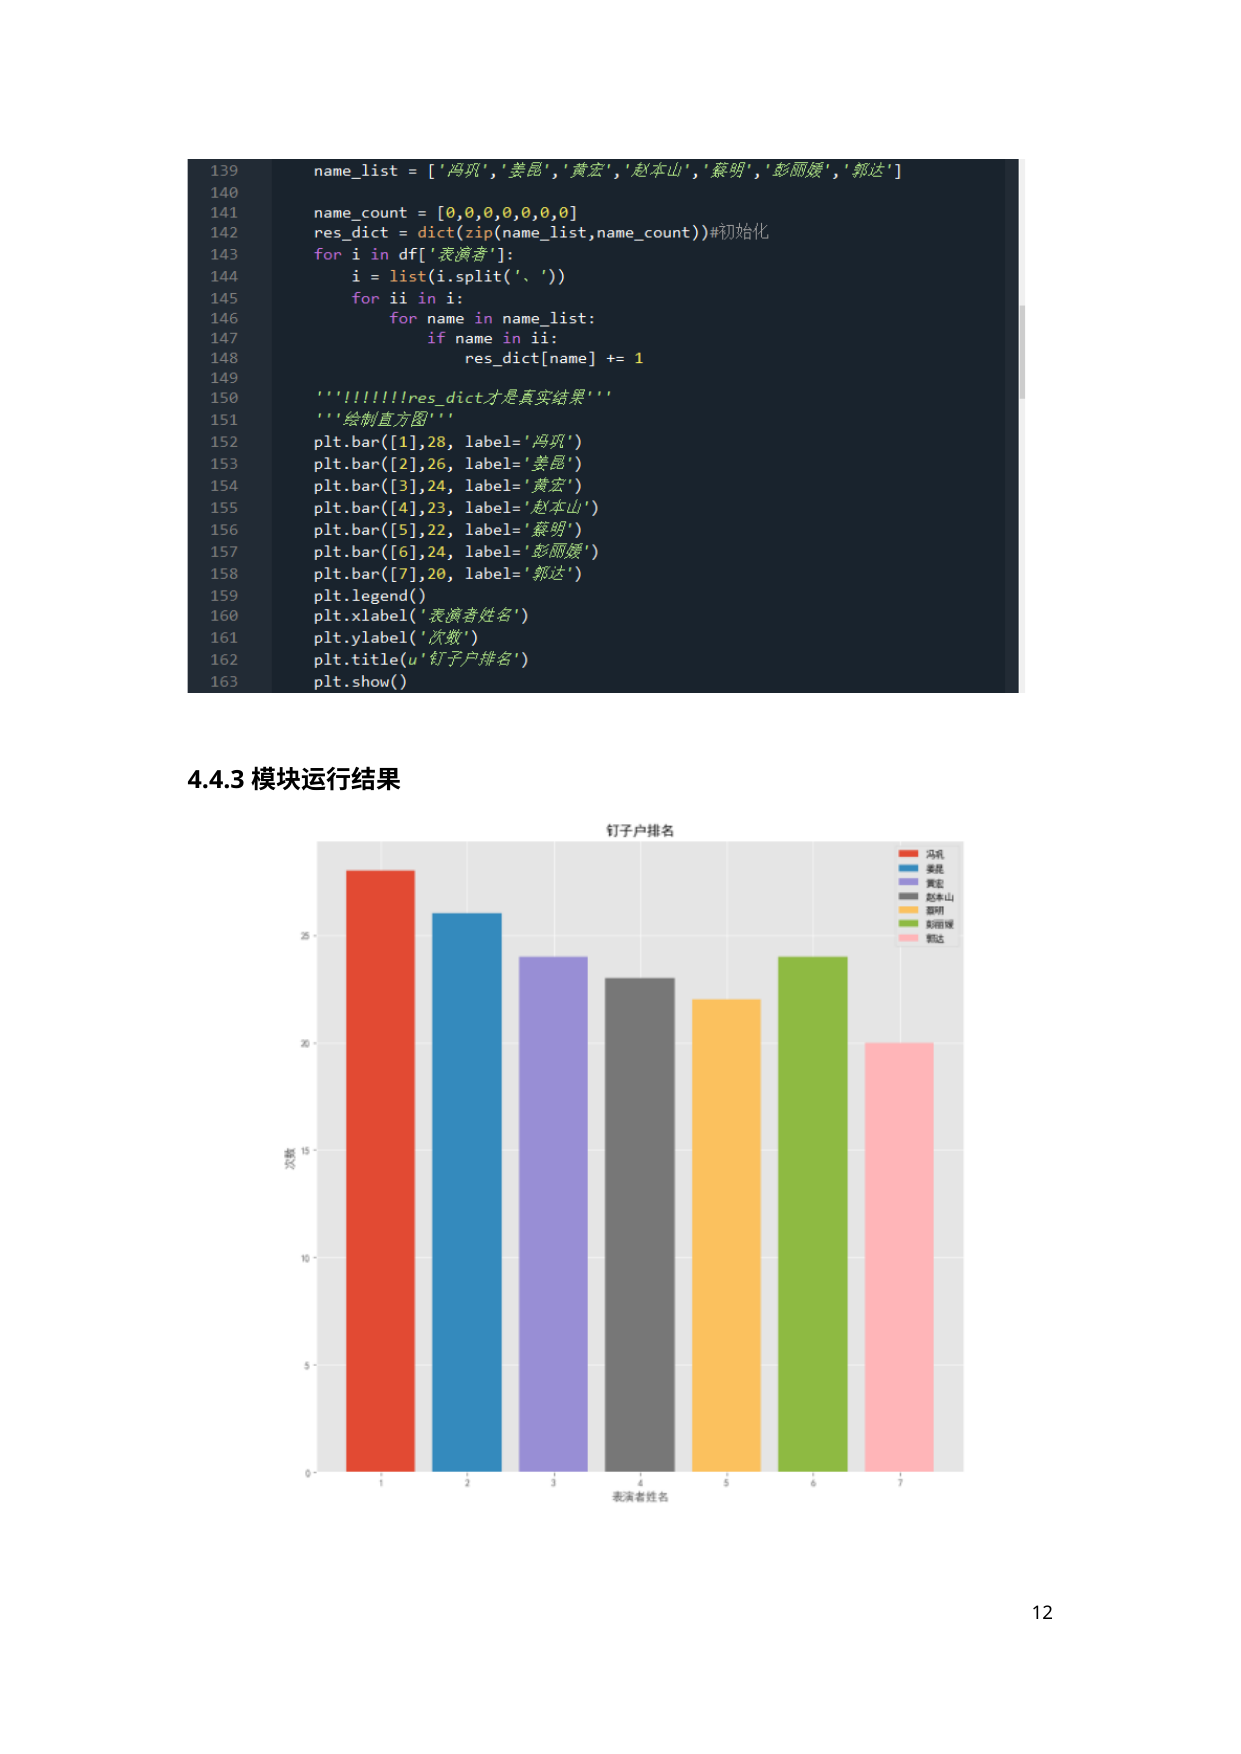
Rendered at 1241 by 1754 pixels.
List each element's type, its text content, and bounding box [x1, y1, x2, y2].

picture [187, 159, 1025, 693]
picture [187, 809, 1044, 1513]
text 4.4.3 模块运行结果 [187, 745, 1053, 810]
